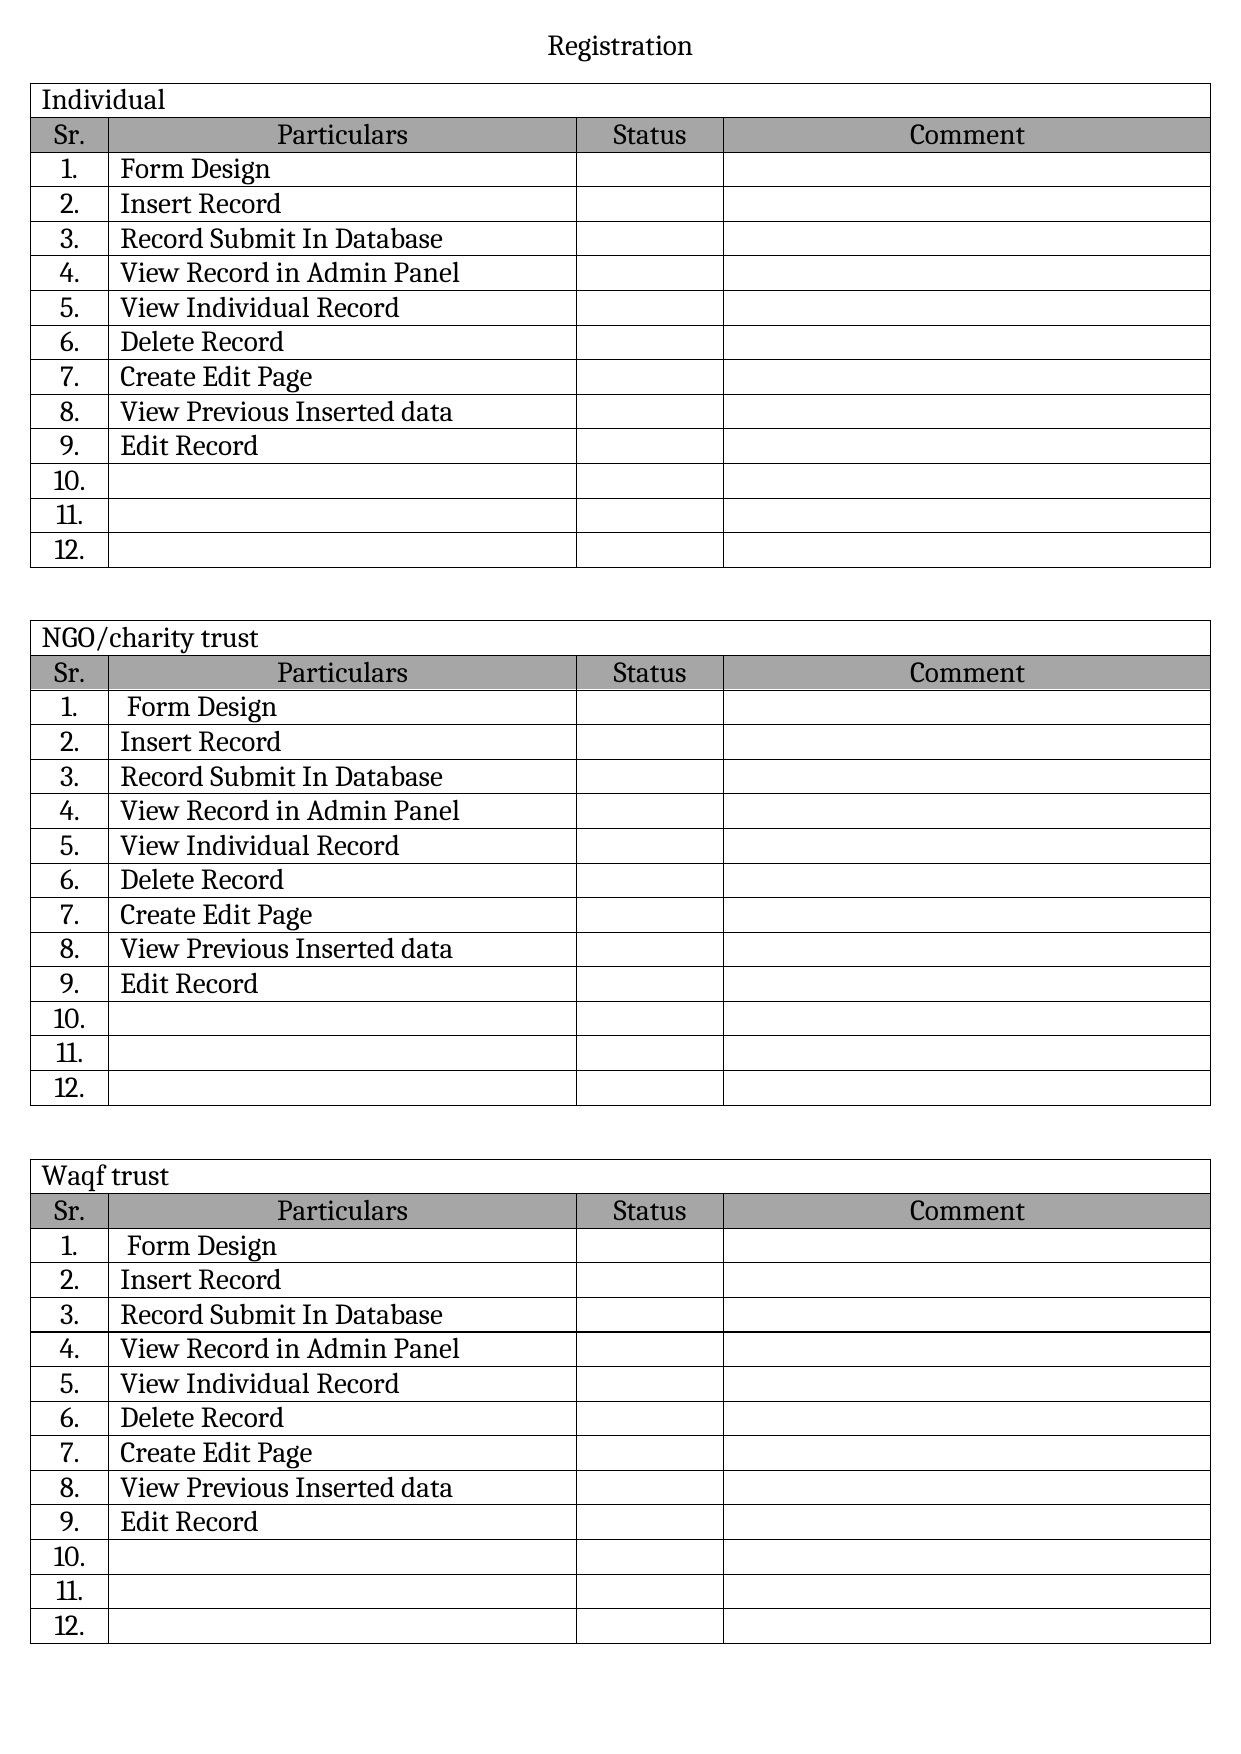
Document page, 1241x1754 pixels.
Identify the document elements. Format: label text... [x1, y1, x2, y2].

table_cell View Previous Inserted data [109, 933, 576, 966]
table_cell [724, 464, 1210, 497]
table_cell [577, 829, 723, 862]
table_cell 11. [31, 1036, 108, 1070]
table_cell 3. [31, 1298, 108, 1331]
table_cell Status [577, 656, 723, 689]
table_cell 6. [31, 864, 108, 897]
table_cell [577, 464, 723, 497]
table_cell 6. [31, 326, 108, 359]
table_cell [724, 933, 1210, 966]
table_cell Status [577, 118, 723, 152]
table_cell 1. [31, 691, 108, 724]
table_cell [724, 326, 1210, 359]
table_cell Create Edit Page [109, 360, 576, 394]
table_cell [577, 1367, 723, 1401]
table_cell Particulars [109, 1194, 576, 1228]
table_cell [577, 794, 723, 828]
table_cell [724, 395, 1210, 428]
table_cell 5. [31, 1367, 108, 1401]
table_cell Form Design [109, 153, 576, 186]
table_cell Comment [724, 656, 1210, 689]
table_cell 3. [31, 760, 108, 793]
table_cell 8. [31, 395, 108, 428]
table_cell Particulars [109, 656, 576, 689]
table_cell Status [577, 1194, 723, 1228]
table_cell 3. [31, 222, 108, 255]
table_cell [577, 1071, 723, 1104]
table_cell [577, 1505, 723, 1539]
table_cell 11. [31, 1575, 108, 1608]
table_cell 4. [31, 1333, 108, 1366]
table_cell [577, 1002, 723, 1035]
table_cell Sr. [31, 656, 108, 689]
table_cell 10. [31, 1002, 108, 1035]
table_cell [109, 1609, 576, 1643]
table_cell Sr. [31, 118, 108, 152]
table_cell Create Edit Page [109, 898, 576, 932]
table_cell [109, 1575, 576, 1608]
table_cell [724, 1036, 1210, 1070]
table_cell Form Design [109, 691, 576, 724]
table_cell [109, 1036, 576, 1070]
table_cell Edit Record [109, 1505, 576, 1539]
table_cell 2. [31, 187, 108, 221]
table_cell 12. [31, 533, 108, 567]
table_cell 2. [31, 1263, 108, 1297]
table_cell [724, 187, 1210, 221]
table_cell [577, 499, 723, 532]
table_header Waqf trust [31, 1160, 1210, 1193]
table_cell [724, 1333, 1210, 1366]
table_cell [724, 898, 1210, 932]
table_cell [724, 760, 1210, 793]
table_cell 7. [31, 1436, 108, 1470]
table_cell [577, 1575, 723, 1608]
table_cell 8. [31, 933, 108, 966]
table_cell [724, 1505, 1210, 1539]
table_cell [724, 829, 1210, 862]
table_cell [577, 898, 723, 932]
table_cell [577, 533, 723, 567]
table_cell [724, 1263, 1210, 1297]
table_cell 10. [31, 464, 108, 497]
table_cell [724, 499, 1210, 532]
table_cell Delete Record [109, 326, 576, 359]
table_cell Particulars [109, 118, 576, 152]
table_cell View Record in Admin Panel [109, 1333, 576, 1366]
table_cell [577, 691, 723, 724]
table_cell [724, 429, 1210, 463]
table_cell [577, 1402, 723, 1435]
table_header Individual [31, 84, 1210, 117]
table_cell [577, 222, 723, 255]
table_cell 12. [31, 1071, 108, 1104]
table_cell 2. [31, 725, 108, 759]
table_cell [577, 1229, 723, 1262]
table_cell Create Edit Page [109, 1436, 576, 1470]
table_cell [724, 1367, 1210, 1401]
table_cell 9. [31, 429, 108, 463]
table_cell [724, 1229, 1210, 1262]
table_cell Sr. [31, 1194, 108, 1228]
table_cell Delete Record [109, 864, 576, 897]
table_cell [577, 187, 723, 221]
table_cell [724, 291, 1210, 324]
table_cell [577, 933, 723, 966]
table_cell Edit Record [109, 429, 576, 463]
table_cell [577, 291, 723, 324]
table_cell [577, 1471, 723, 1504]
table_cell [577, 395, 723, 428]
table_cell [724, 153, 1210, 186]
table_cell [724, 1002, 1210, 1035]
table_cell [724, 360, 1210, 394]
table_cell [724, 725, 1210, 759]
text Registration [29, 29, 1211, 63]
table_cell [724, 794, 1210, 828]
table_cell [724, 1071, 1210, 1104]
table_cell Comment [724, 1194, 1210, 1228]
table_cell [577, 1609, 723, 1643]
table_cell [724, 1298, 1210, 1331]
table_cell 11. [31, 499, 108, 532]
table_cell [724, 1471, 1210, 1504]
table_cell [577, 967, 723, 1001]
table_cell [577, 1540, 723, 1573]
table_cell [109, 533, 576, 567]
table_cell [577, 360, 723, 394]
table_cell [577, 326, 723, 359]
table_cell 10. [31, 1540, 108, 1573]
table_cell [577, 1436, 723, 1470]
table_cell 5. [31, 291, 108, 324]
table_cell [724, 1540, 1210, 1573]
table_cell Record Submit In Database [109, 1298, 576, 1331]
table_cell [724, 1402, 1210, 1435]
table_cell View Individual Record [109, 829, 576, 862]
table_cell [577, 1036, 723, 1070]
table_cell 9. [31, 1505, 108, 1539]
table_cell [724, 1436, 1210, 1470]
table_cell Form Design [109, 1229, 576, 1262]
table_cell [577, 725, 723, 759]
table_cell [577, 429, 723, 463]
table_cell Insert Record [109, 187, 576, 221]
table_cell Insert Record [109, 725, 576, 759]
table_header NGO/charity trust [31, 621, 1210, 655]
table_cell 9. [31, 967, 108, 1001]
table_cell 7. [31, 360, 108, 394]
table_cell [724, 222, 1210, 255]
table_cell [724, 533, 1210, 567]
table_cell 12. [31, 1609, 108, 1643]
table_cell Record Submit In Database [109, 760, 576, 793]
table_cell [577, 153, 723, 186]
table_cell [109, 1002, 576, 1035]
table_cell [724, 691, 1210, 724]
table_cell 1. [31, 153, 108, 186]
table_cell View Record in Admin Panel [109, 256, 576, 290]
table_cell 8. [31, 1471, 108, 1504]
table_cell [577, 1333, 723, 1366]
table_cell Insert Record [109, 1263, 576, 1297]
table_cell View Previous Inserted data [109, 395, 576, 428]
table_cell 1. [31, 1229, 108, 1262]
table_cell [577, 864, 723, 897]
table_cell 6. [31, 1402, 108, 1435]
table_cell View Previous Inserted data [109, 1471, 576, 1504]
table_cell [577, 256, 723, 290]
table_cell View Individual Record [109, 1367, 576, 1401]
table_cell [724, 256, 1210, 290]
table_cell [724, 1609, 1210, 1643]
table_cell [577, 1263, 723, 1297]
table_cell 7. [31, 898, 108, 932]
table_cell [109, 464, 576, 497]
table_cell [109, 499, 576, 532]
table_cell View Record in Admin Panel [109, 794, 576, 828]
table_cell 4. [31, 256, 108, 290]
table_cell [577, 760, 723, 793]
table_cell Edit Record [109, 967, 576, 1001]
table_cell Comment [724, 118, 1210, 152]
table_cell 5. [31, 829, 108, 862]
table_cell View Individual Record [109, 291, 576, 324]
table_cell [109, 1540, 576, 1573]
table_cell [724, 864, 1210, 897]
table_cell [577, 1298, 723, 1331]
table_cell Delete Record [109, 1402, 576, 1435]
table_cell 4. [31, 794, 108, 828]
table_cell [724, 1575, 1210, 1608]
table_cell [109, 1071, 576, 1104]
table_cell [724, 967, 1210, 1001]
table_cell Record Submit In Database [109, 222, 576, 255]
